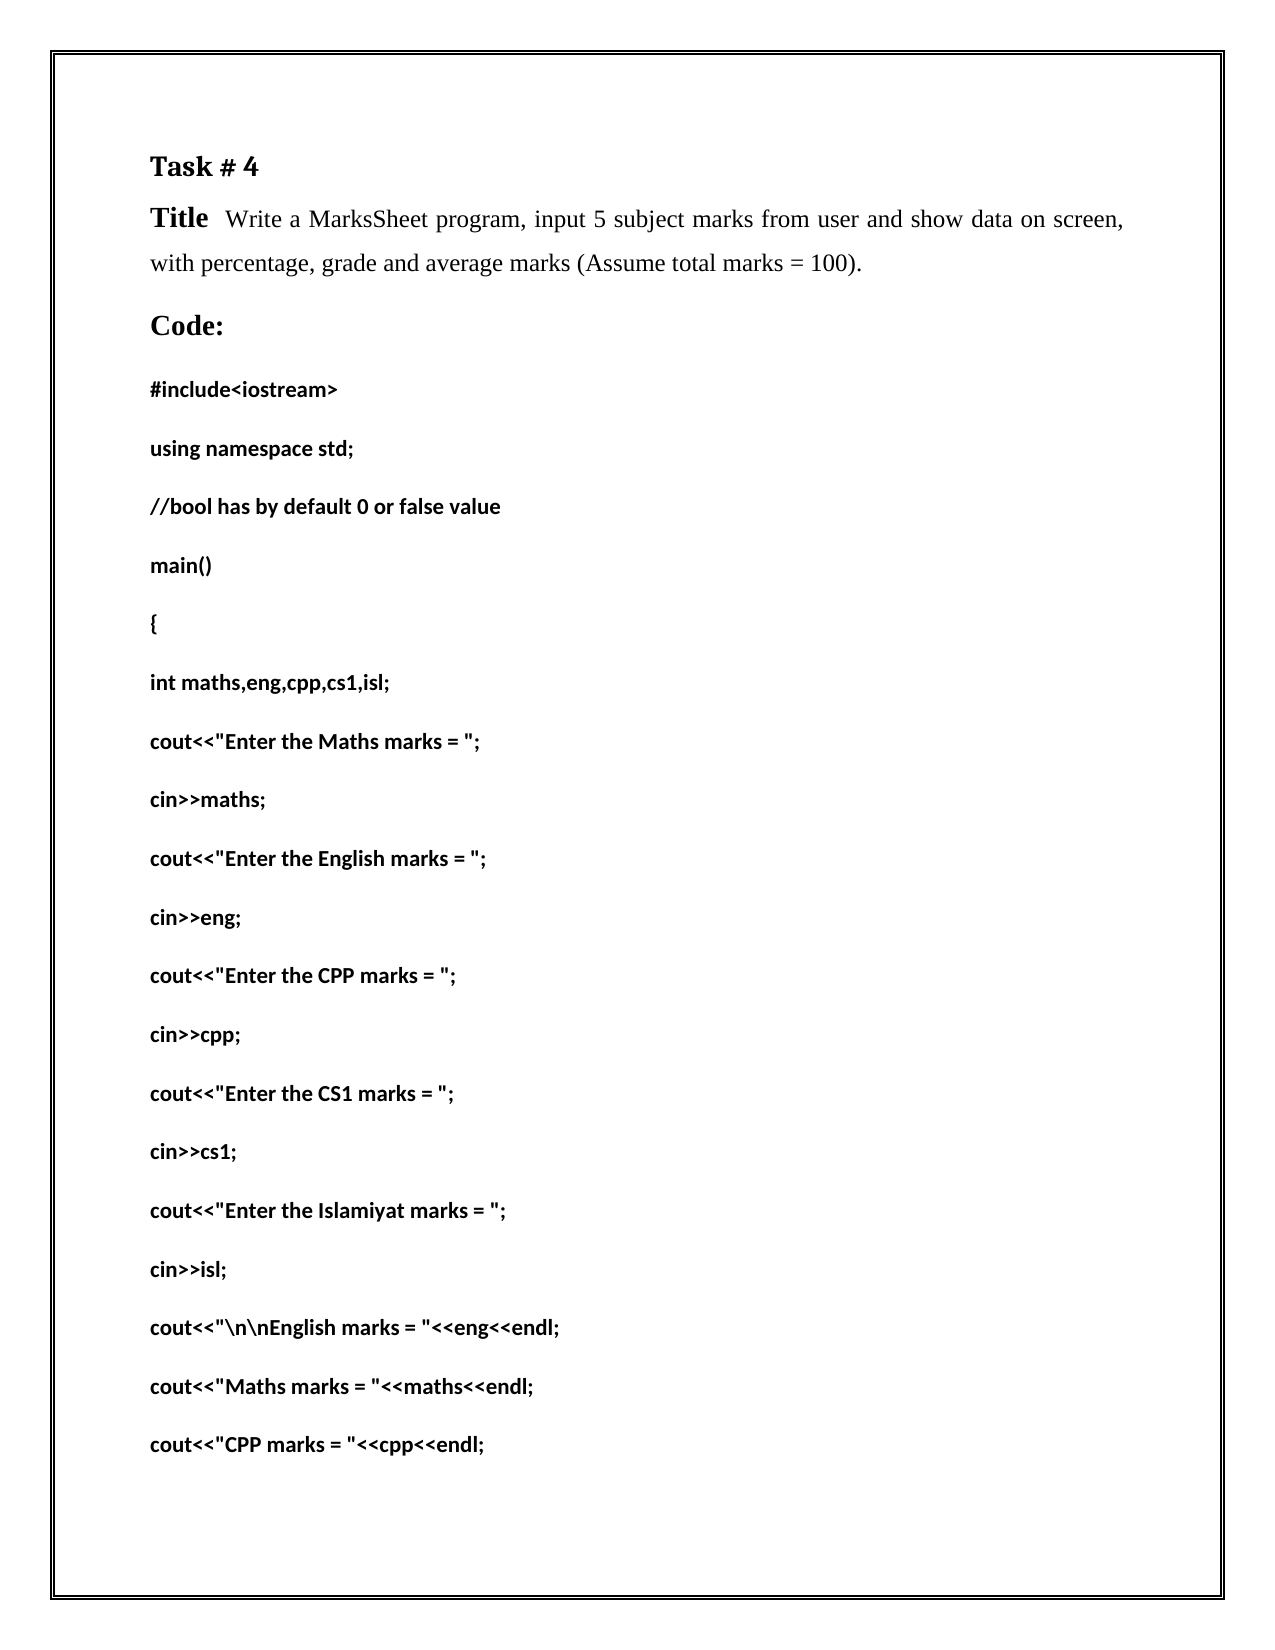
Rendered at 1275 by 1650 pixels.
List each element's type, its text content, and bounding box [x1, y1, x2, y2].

text main() [150, 551, 1125, 579]
text cout<<"\n\nEnglish marks = "<<eng<<endl; [150, 1313, 1125, 1341]
text Title Write a MarksSheet program, input 5 subject marks from user and show data on screen, with percentage, grade and average marks (Assume total marks = 100). [150, 200, 1125, 277]
text #include<iostream> [150, 375, 1125, 403]
text cin>>maths; [150, 786, 1125, 813]
text //bool has by default 0 or false value [150, 492, 1125, 520]
text cout<<"Enter the English marks = "; [150, 844, 1125, 872]
text cout<<"Enter the Maths marks = "; [150, 727, 1125, 755]
text cout<<"Maths marks = "<<maths<<endl; [150, 1372, 1125, 1400]
text cout<<"Enter the Islamiyat marks = "; [150, 1196, 1125, 1224]
text cout<<"CPP marks = "<<cpp<<endl; [150, 1431, 1125, 1459]
text { [150, 609, 1125, 638]
text cin>>eng; [150, 903, 1125, 931]
text int maths,eng,cpp,cs1,isl; [150, 668, 1125, 696]
text cin>>cpp; [150, 1020, 1125, 1048]
subtitle Task # 4 [150, 150, 1125, 183]
text Code: [150, 308, 1125, 342]
text cout<<"Enter the CPP marks = "; [150, 961, 1125, 989]
text cin>>isl; [150, 1255, 1125, 1283]
text using namespace std; [150, 434, 1125, 462]
text cin>>cs1; [150, 1137, 1125, 1165]
text cout<<"Enter the CS1 marks = "; [150, 1079, 1125, 1107]
